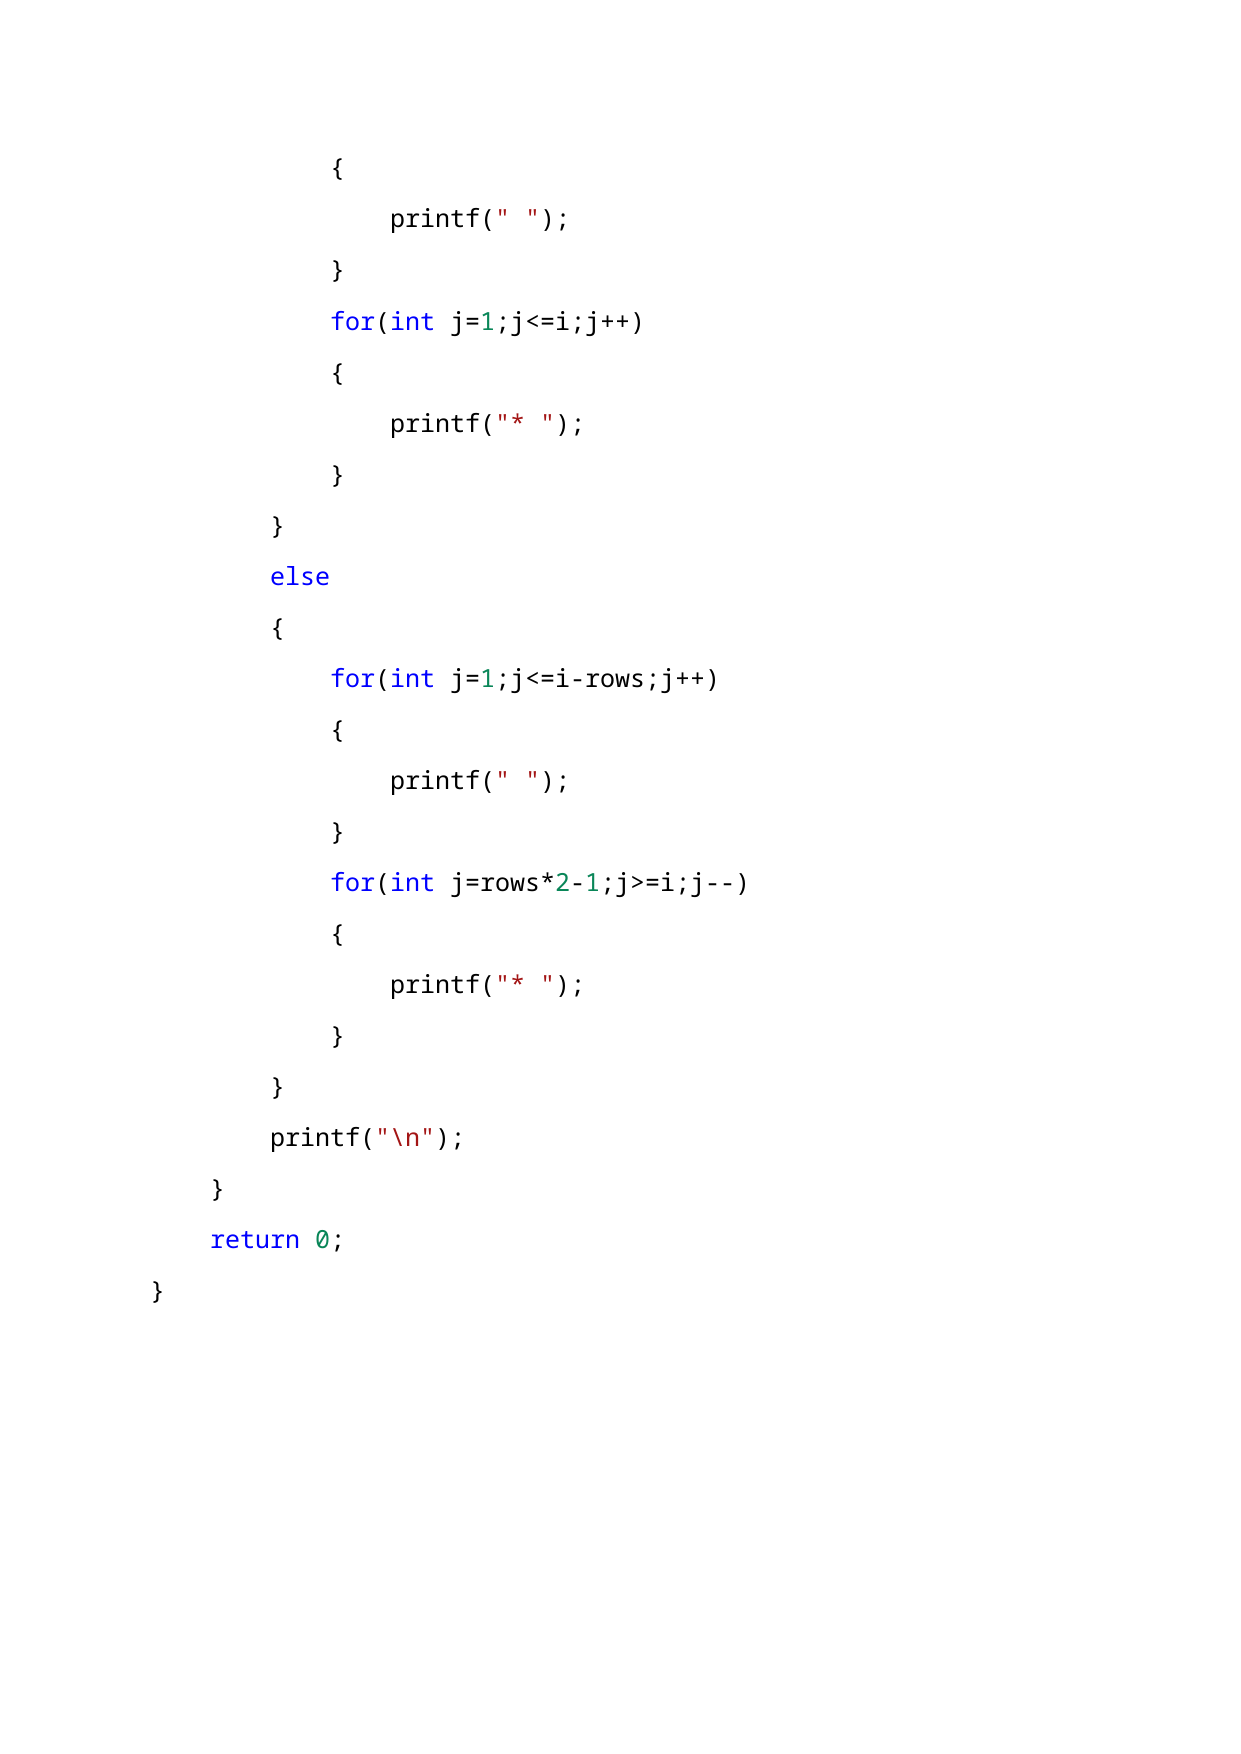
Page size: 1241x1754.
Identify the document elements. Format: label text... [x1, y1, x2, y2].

text { [150, 916, 1090, 950]
text else [150, 558, 1090, 592]
text printf("* "); [150, 967, 1090, 1001]
text { [150, 711, 1090, 746]
text } [150, 456, 1090, 490]
text } [150, 252, 1090, 286]
text for(int j=rows*2-1;j>=i;j--) [150, 864, 1090, 899]
text printf("\n"); [150, 1120, 1090, 1154]
text } [150, 507, 1090, 541]
text } [150, 1273, 1090, 1307]
text for(int j=1;j<=i-rows;j++) [150, 660, 1090, 694]
text } [150, 1069, 1090, 1103]
text { [150, 354, 1090, 388]
text printf(" "); [150, 762, 1090, 797]
text } [150, 1171, 1090, 1205]
text { [150, 609, 1090, 643]
text } [150, 1018, 1090, 1052]
text printf(" "); [150, 201, 1090, 235]
text } [150, 813, 1090, 848]
text printf("* "); [150, 405, 1090, 439]
text for(int j=1;j<=i;j++) [150, 303, 1090, 337]
text return 0; [150, 1222, 1090, 1256]
text { [150, 150, 1090, 184]
